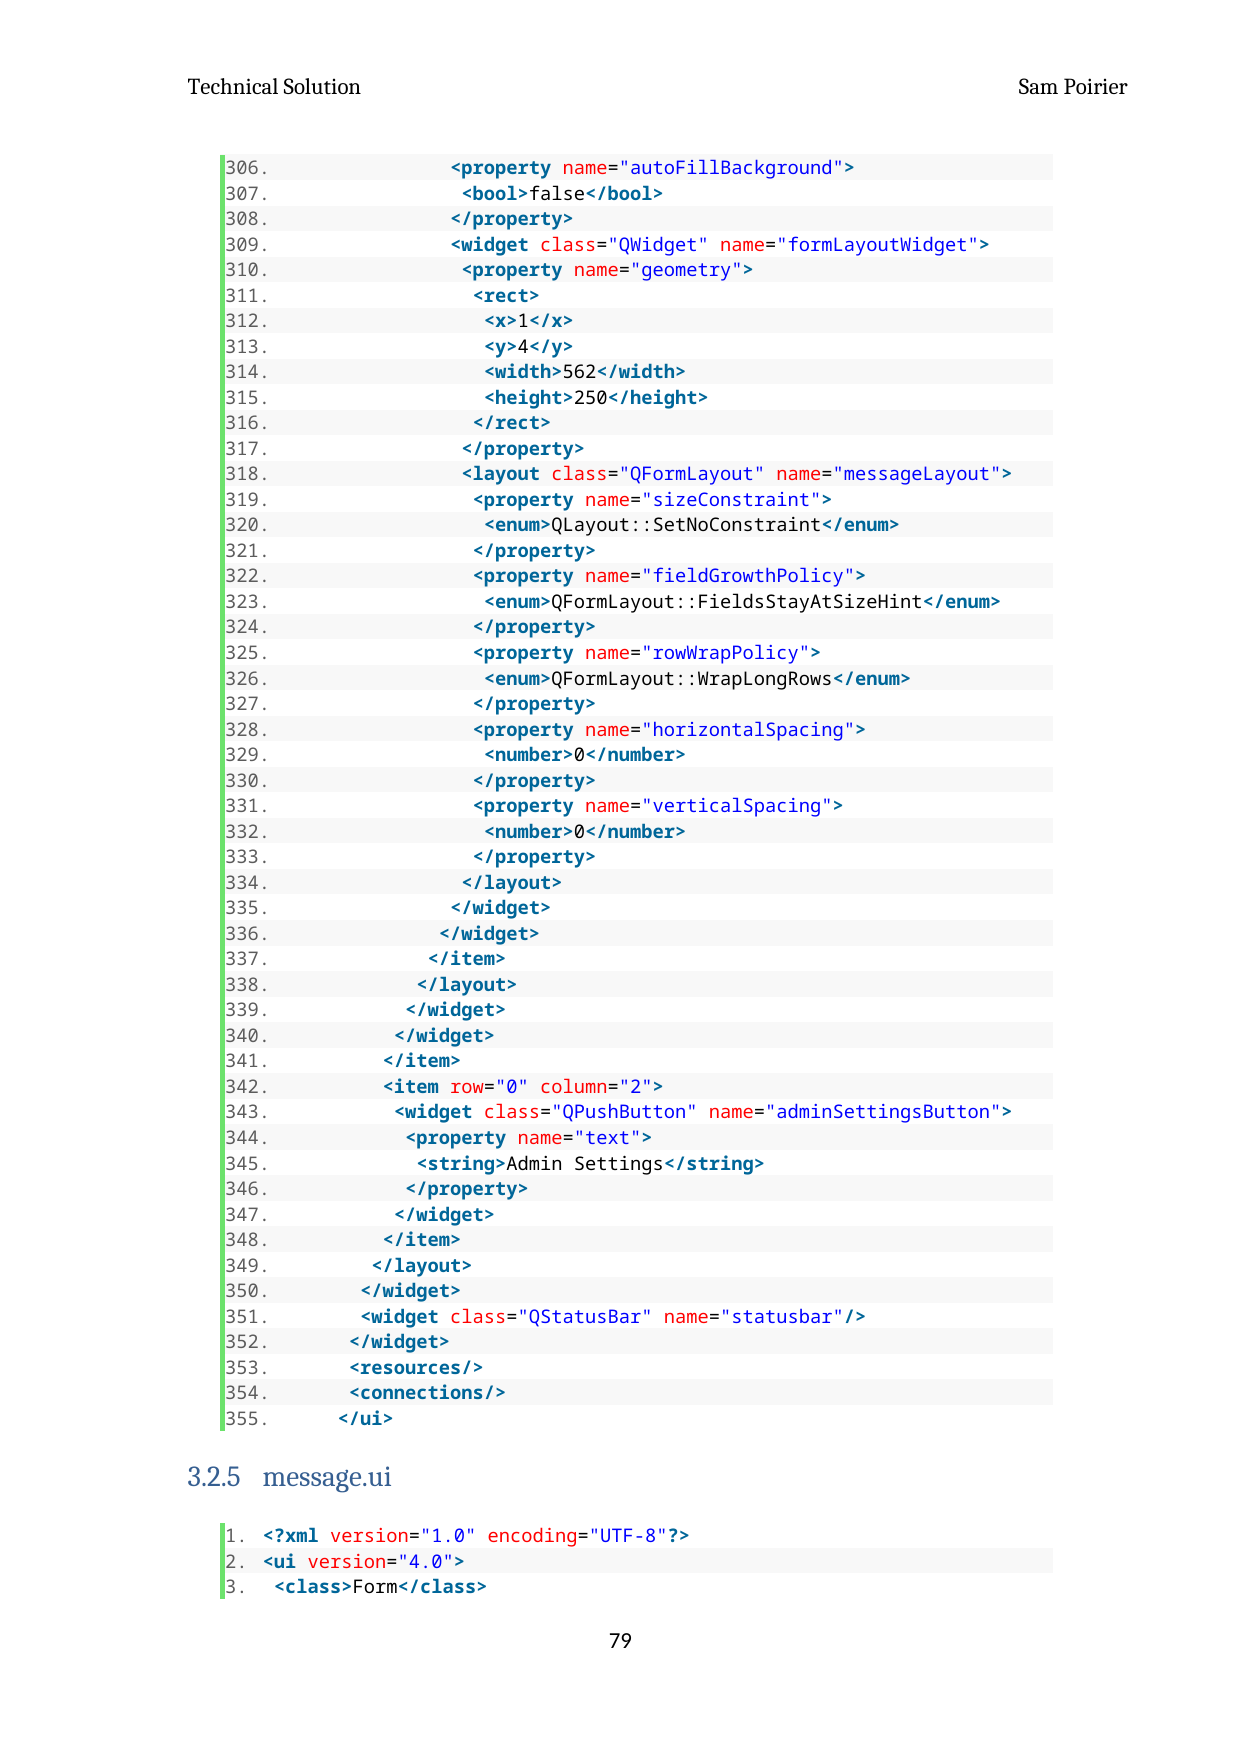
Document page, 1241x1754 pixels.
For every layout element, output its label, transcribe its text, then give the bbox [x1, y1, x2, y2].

list <property name="text"> [225, 1124, 1053, 1150]
list </property> [225, 614, 1053, 639]
list <item row="0" column="2"> [225, 1073, 1053, 1099]
list </widget> [225, 1022, 1053, 1048]
list <property name="fieldGrowthPolicy"> [225, 563, 1053, 588]
list <string>Admin Settings</string> [225, 1150, 1053, 1175]
list <widget class="QWidget" name="formLayoutWidget"> [225, 231, 1053, 257]
list <property name="verticalSpacing"> [225, 792, 1053, 818]
list <widget class="QStatusBar" name="statusbar"/> [225, 1303, 1053, 1328]
list <ui version="4.0"> [225, 1548, 1053, 1573]
list <number>0</number> [225, 818, 1053, 843]
list </ui> [225, 1405, 1053, 1431]
list <property name="horizontalSpacing"> [225, 716, 1053, 741]
list <widget class="QPushButton" name="adminSettingsButton"> [225, 1099, 1053, 1124]
list </property> [225, 690, 1053, 716]
list </widget> [225, 920, 1053, 946]
list </property> [225, 1175, 1053, 1201]
list </widget> [225, 1328, 1053, 1354]
list <resources/> [225, 1354, 1053, 1379]
list </rect> [225, 410, 1053, 435]
list </widget> [225, 1277, 1053, 1303]
list </widget> [225, 997, 1053, 1022]
list <width>562</width> [225, 359, 1053, 384]
list <enum>QFormLayout::WrapLongRows</enum> [225, 665, 1053, 690]
list </item> [225, 1048, 1053, 1073]
list </property> [225, 206, 1053, 231]
list </item> [225, 1226, 1053, 1252]
list <x>1</x> [225, 308, 1053, 333]
list </item> [225, 946, 1053, 971]
list <property name="geometry"> [225, 257, 1053, 282]
list <y>4</y> [225, 333, 1053, 359]
list </widget> [225, 894, 1053, 920]
list </property> [225, 537, 1053, 563]
list <property name="autoFillBackground"> [220, 154, 1053, 180]
list </widget> [225, 1201, 1053, 1226]
list </property> [225, 435, 1053, 461]
list <rect> [225, 282, 1053, 308]
list </layout> [225, 869, 1053, 894]
list <bool>false</bool> [225, 180, 1053, 206]
list <number>0</number> [225, 741, 1053, 767]
list <layout class="QFormLayout" name="messageLayout"> [225, 461, 1053, 486]
list </layout> [225, 1252, 1053, 1277]
list <property name="rowWrapPolicy"> [225, 639, 1053, 665]
list </property> [225, 767, 1053, 792]
subtitle 3.2.5 message.ui [187, 1460, 1053, 1493]
list <class>Form</class> [225, 1573, 1053, 1599]
list </property> [225, 843, 1053, 869]
list <height>250</height> [225, 384, 1053, 410]
list <connections/> [225, 1379, 1053, 1405]
list <?xml version="1.0" encoding="UTF-8"?> [220, 1522, 1053, 1548]
list <enum>QLayout::SetNoConstraint</enum> [225, 512, 1053, 537]
list <property name="sizeConstraint"> [225, 486, 1053, 512]
list <enum>QFormLayout::FieldsStayAtSizeHint</enum> [225, 588, 1053, 614]
list </layout> [225, 971, 1053, 997]
